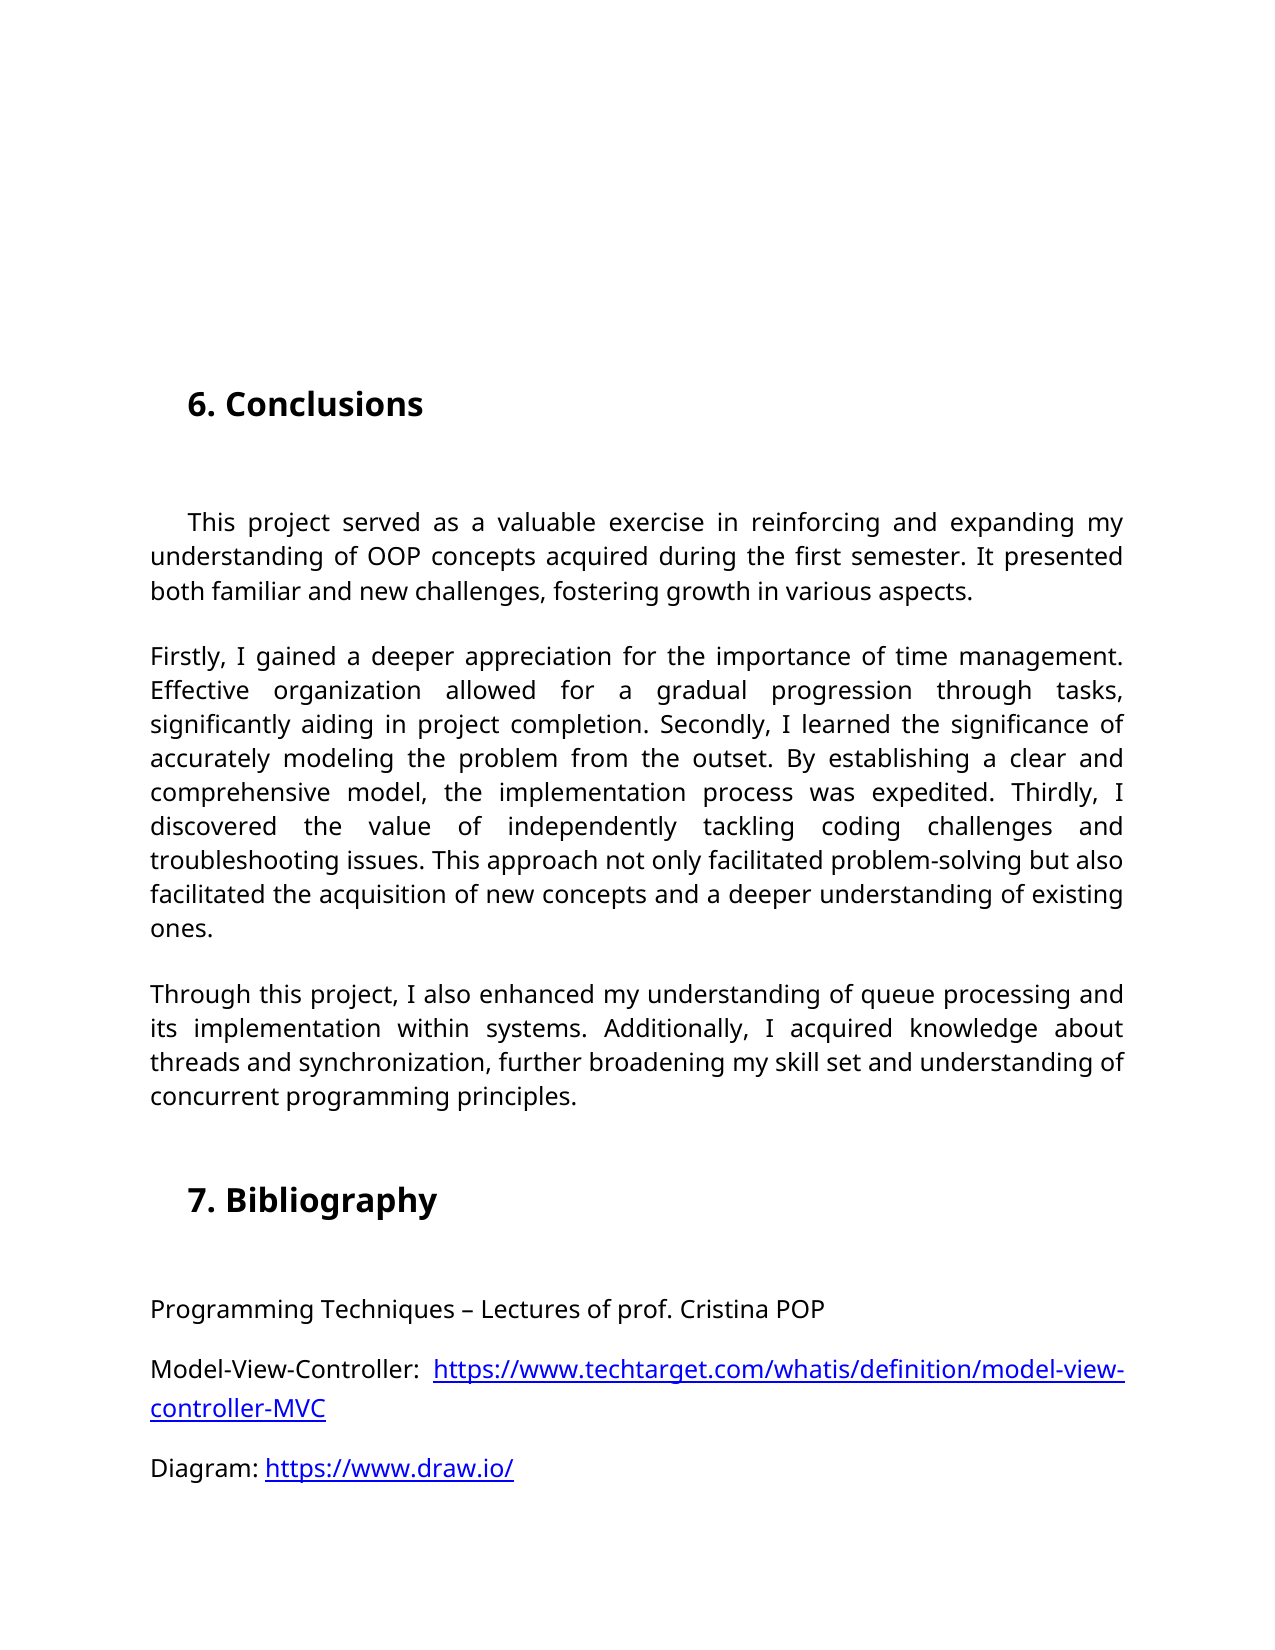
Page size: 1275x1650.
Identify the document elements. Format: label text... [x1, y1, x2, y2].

text Firstly, I gained a deeper appreciation for the importance of time management. Effective organization allowed for a gradual progression through tasks, significantly aiding in project completion. Secondly, I learned the significance of accurately modeling the problem from the outset. By establishing a clear and comprehensive model, the implementation process was expedited. Thirdly, I discovered the value of independently tackling coding challenges and troubleshooting issues. This approach not only facilitated problem-solving but also facilitated the acquisition of new concepts and a deeper understanding of existing ones. [150, 638, 1125, 945]
subtitle Conclusions [187, 381, 1125, 427]
text Through this project, I also enhanced my understanding of queue processing and its implementation within systems. Additionally, I acquired knowledge about threads and synchronization, further broadening my skill set and understanding of concurrent programming principles. [150, 976, 1125, 1112]
text This project served as a valuable exercise in reinforcing and expanding my understanding of OOP concepts acquired during the first semester. It presented both familiar and new challenges, fostering growth in various aspects. [150, 505, 1125, 607]
text Model-View-Controller: https://www.techtarget.com/whatis/definition/model-view-controller-MVC [150, 1352, 1125, 1425]
text Diagram: https://www.draw.io/ [150, 1451, 1125, 1485]
text Programming Techniques – Lectures of prof. Cristina POP [150, 1292, 1125, 1326]
subtitle Bibliography [187, 1177, 1125, 1222]
